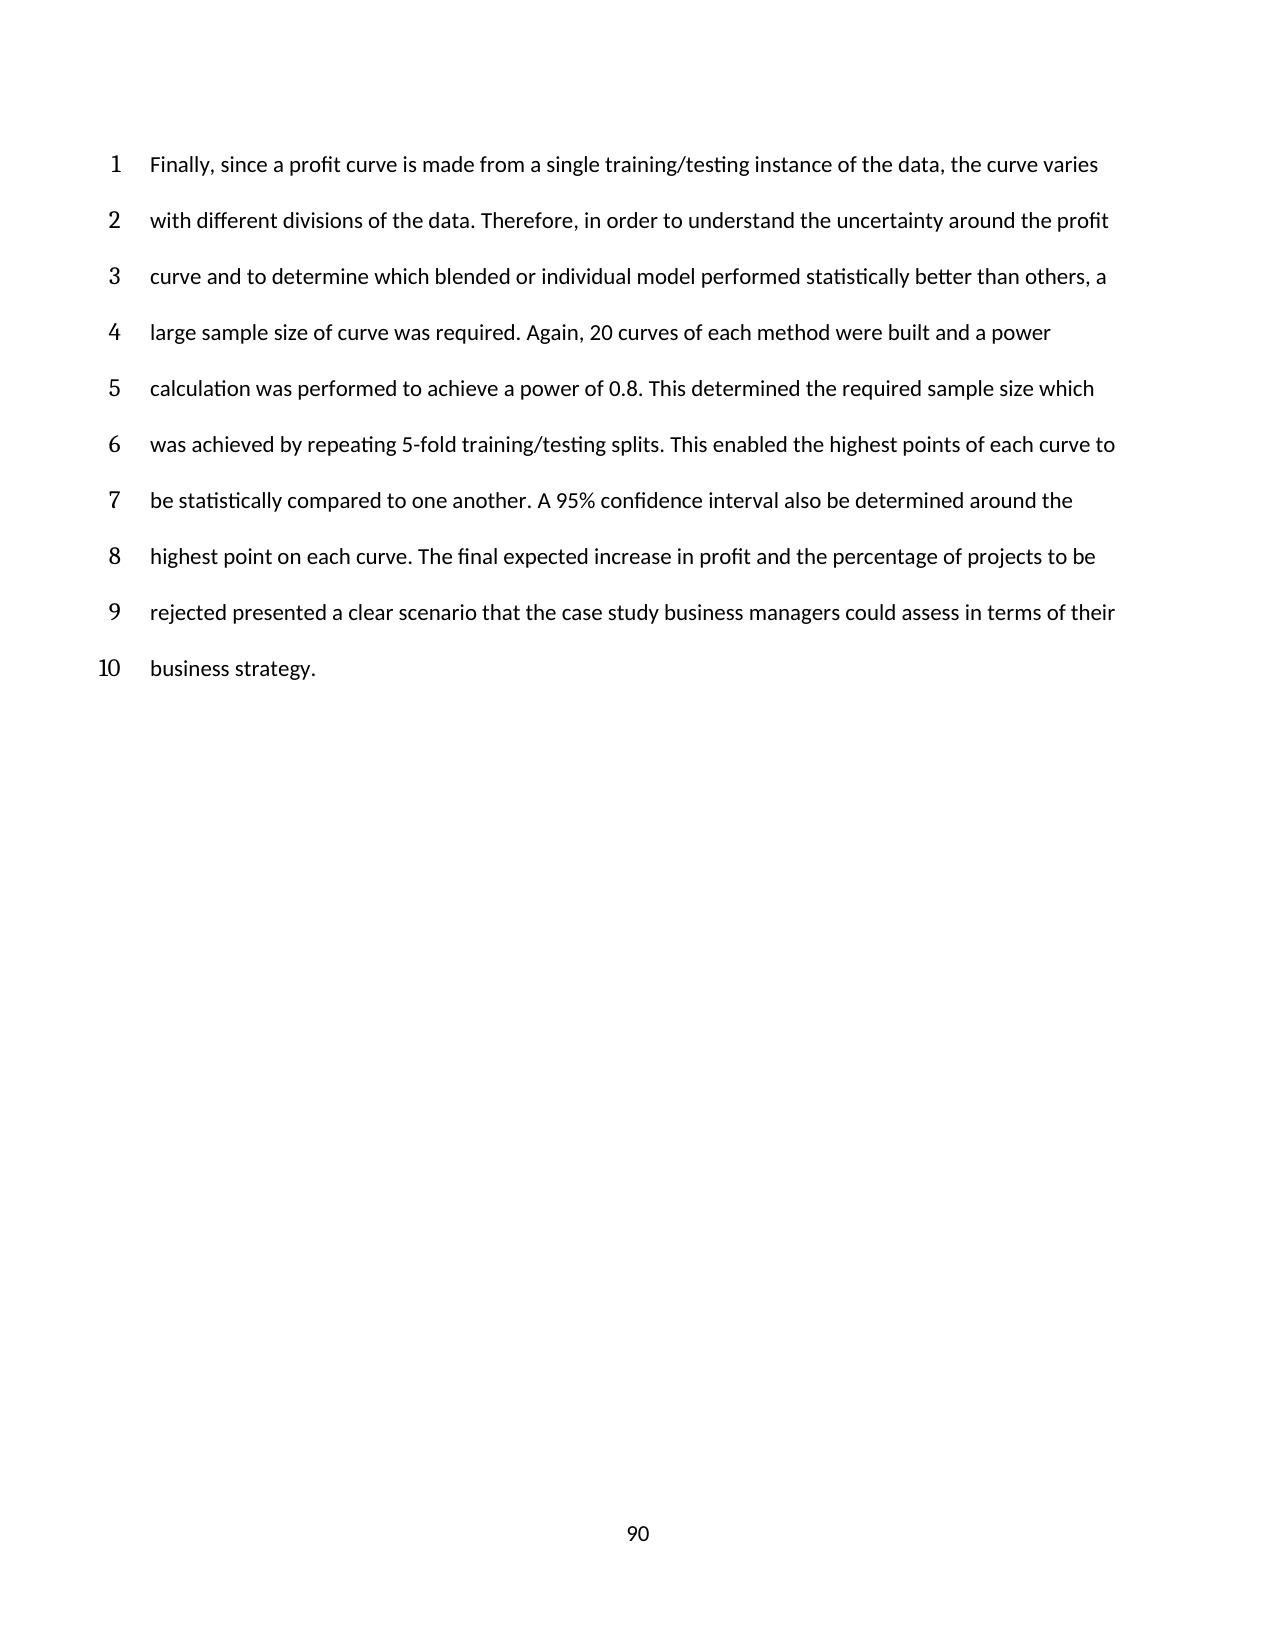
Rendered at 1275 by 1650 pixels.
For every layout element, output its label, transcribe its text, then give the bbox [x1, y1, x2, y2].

text Finally, since a profit curve is made from a single training/testing instance of the data, the curve varies with different divisions of the data. Therefore, in order to understand the uncertainty around the profit curve and to determine which blended or individual model performed statistically better than others, a large sample size of curve was required. Again, 20 curves of each method were built and a power calculation was performed to achieve a power of 0.8. This determined the required sample size which was achieved by repeating 5-fold training/testing splits. This enabled the highest points of each curve to be statistically compared to one another. A 95% confidence interval also be determined around the highest point on each curve. The final expected increase in profit and the percentage of projects to be rejected presented a clear scenario that the case study business managers could assess in terms of their business strategy. [150, 150, 1125, 682]
